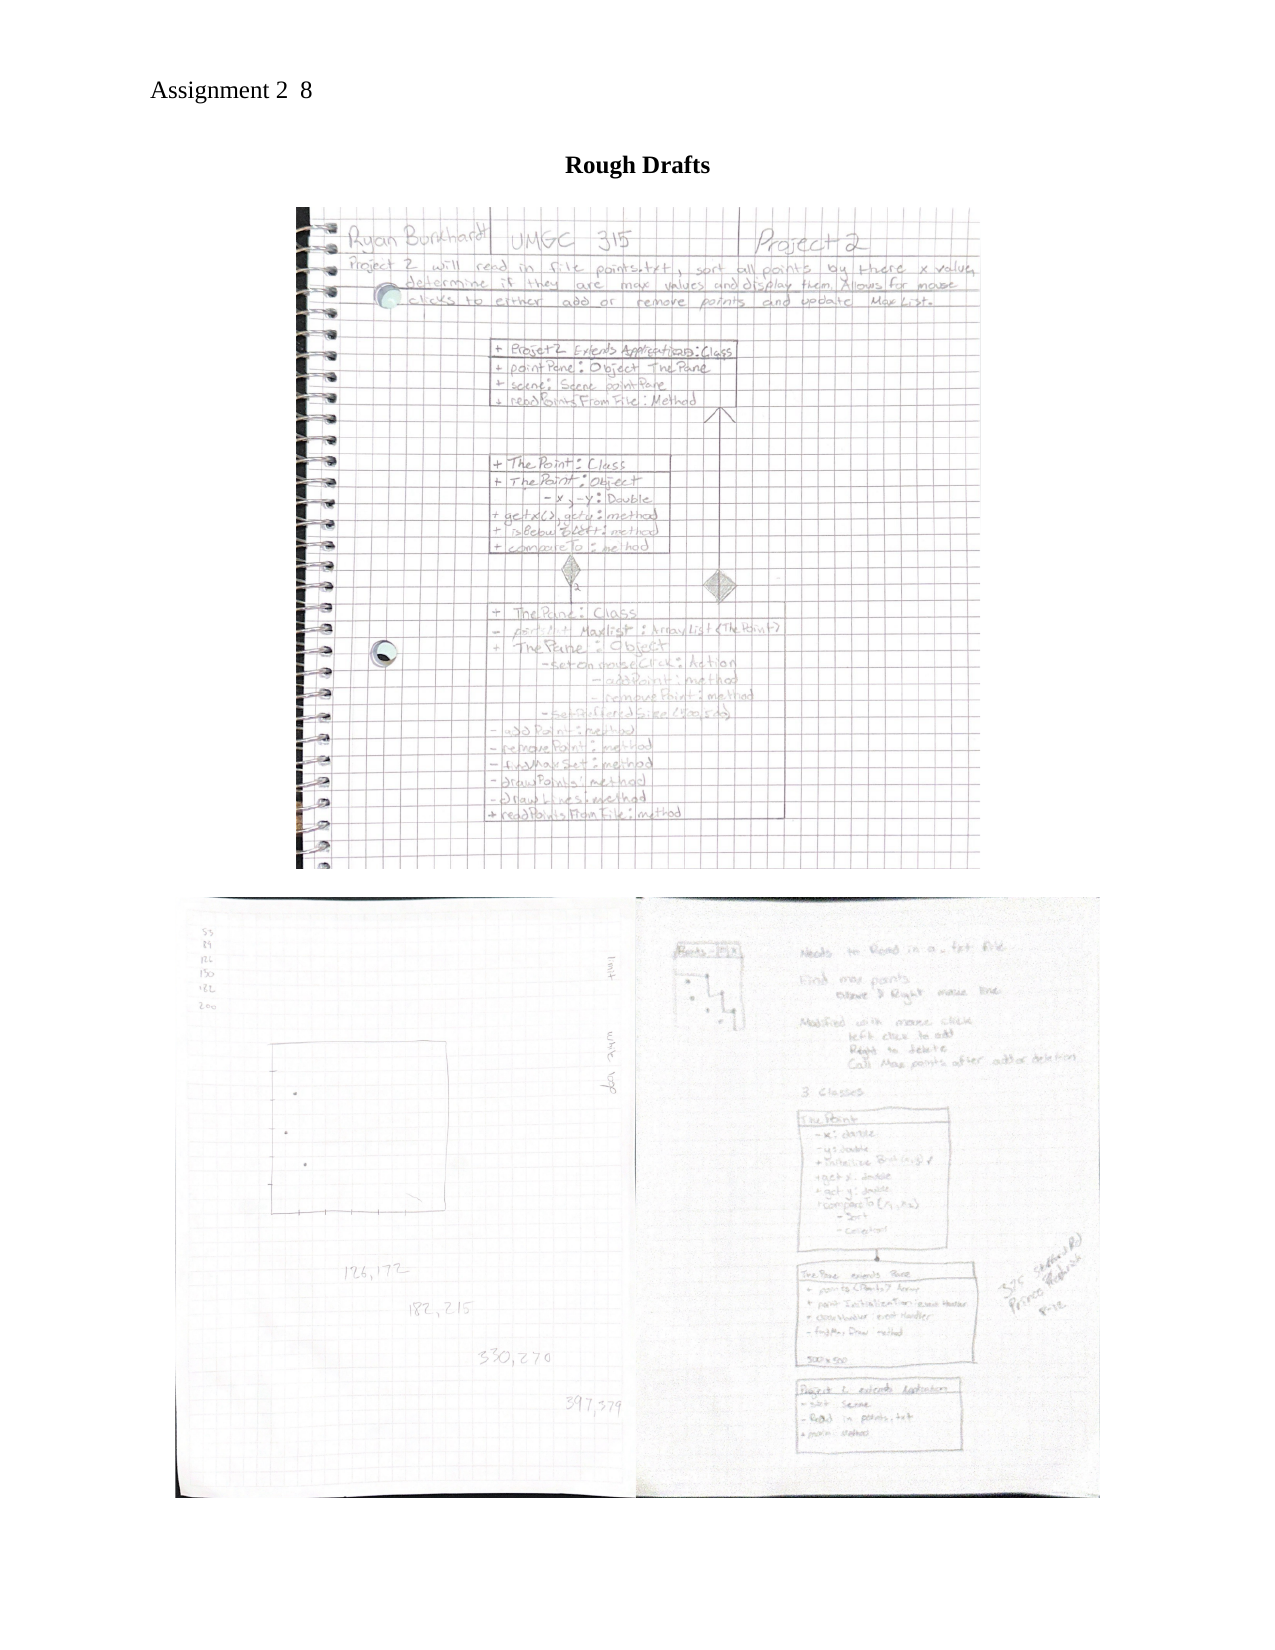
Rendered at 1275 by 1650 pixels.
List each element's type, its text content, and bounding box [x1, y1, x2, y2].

text Rough Drafts [150, 150, 1125, 179]
picture [294, 207, 981, 869]
picture [175, 897, 1100, 1498]
